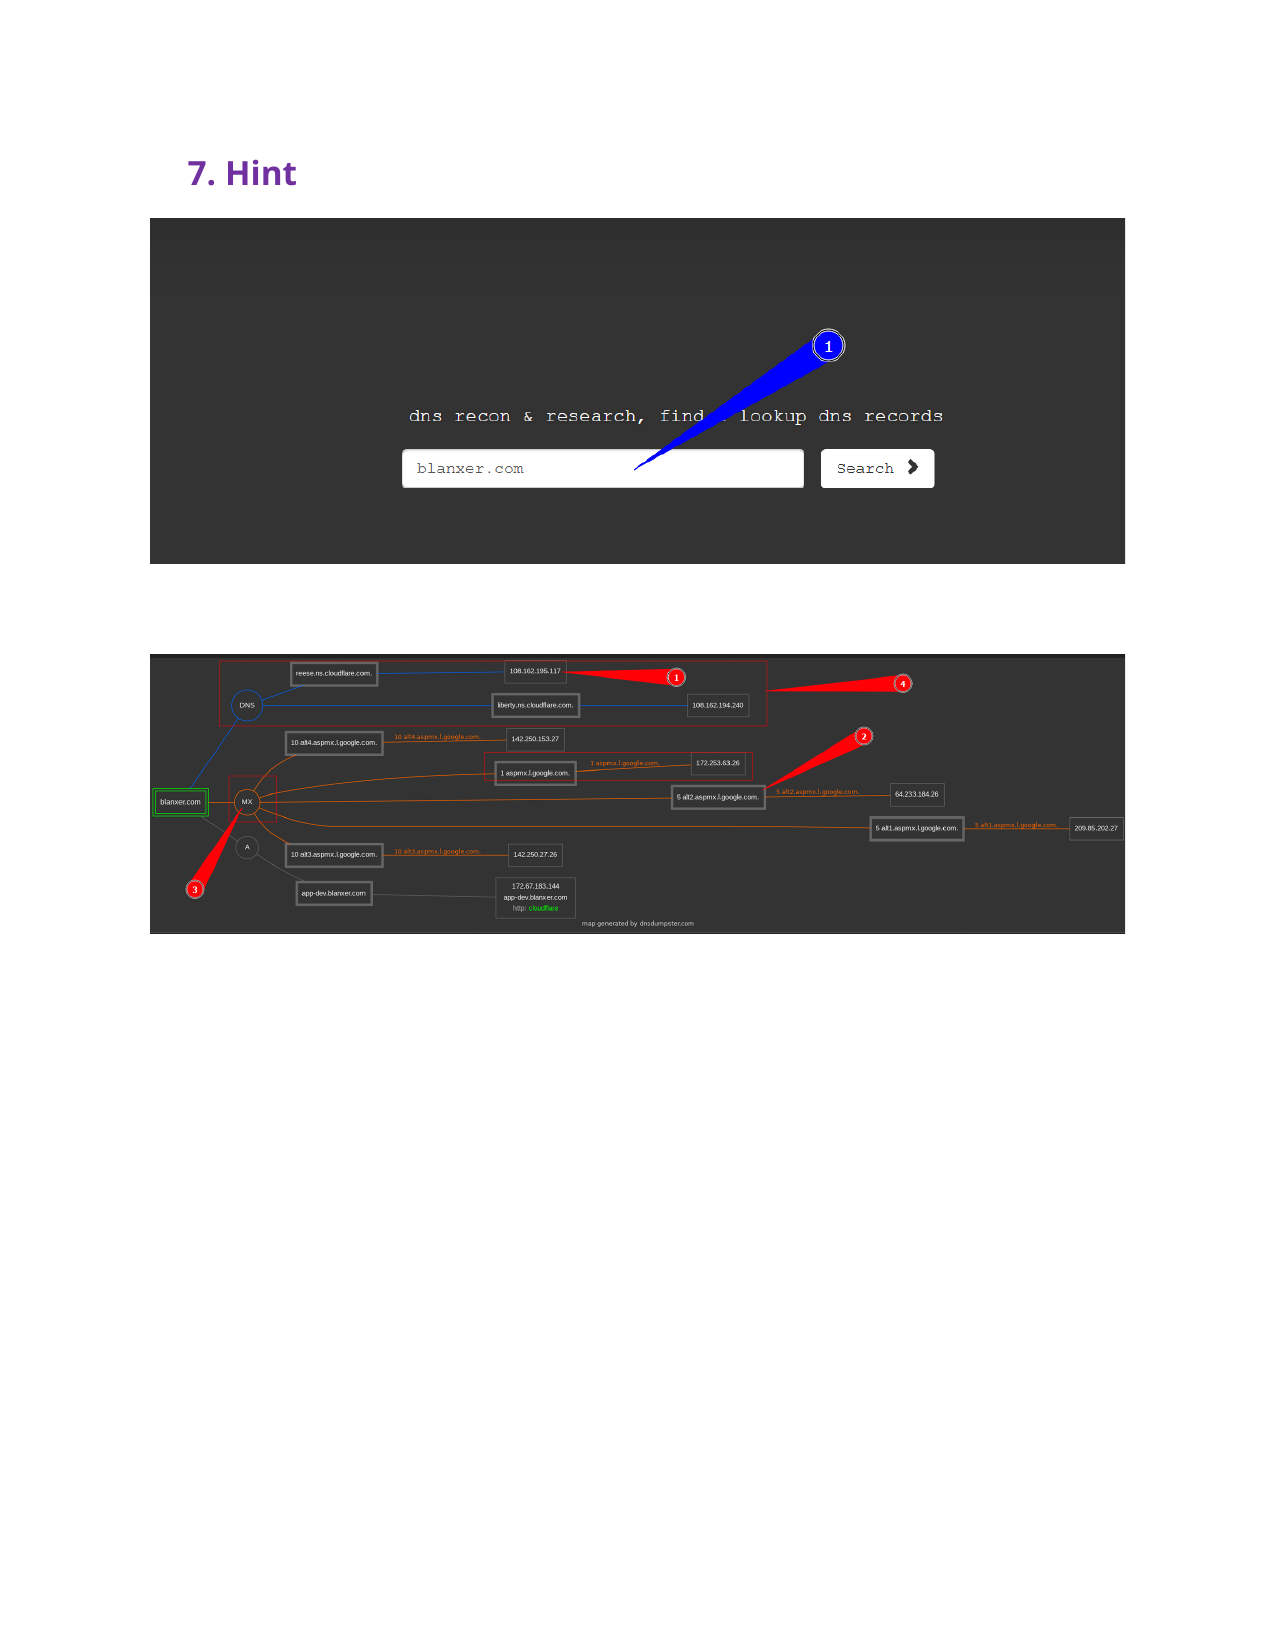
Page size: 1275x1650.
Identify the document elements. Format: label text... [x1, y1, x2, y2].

picture [150, 218, 1125, 564]
picture [150, 654, 1125, 934]
subtitle Hint [187, 150, 1125, 195]
